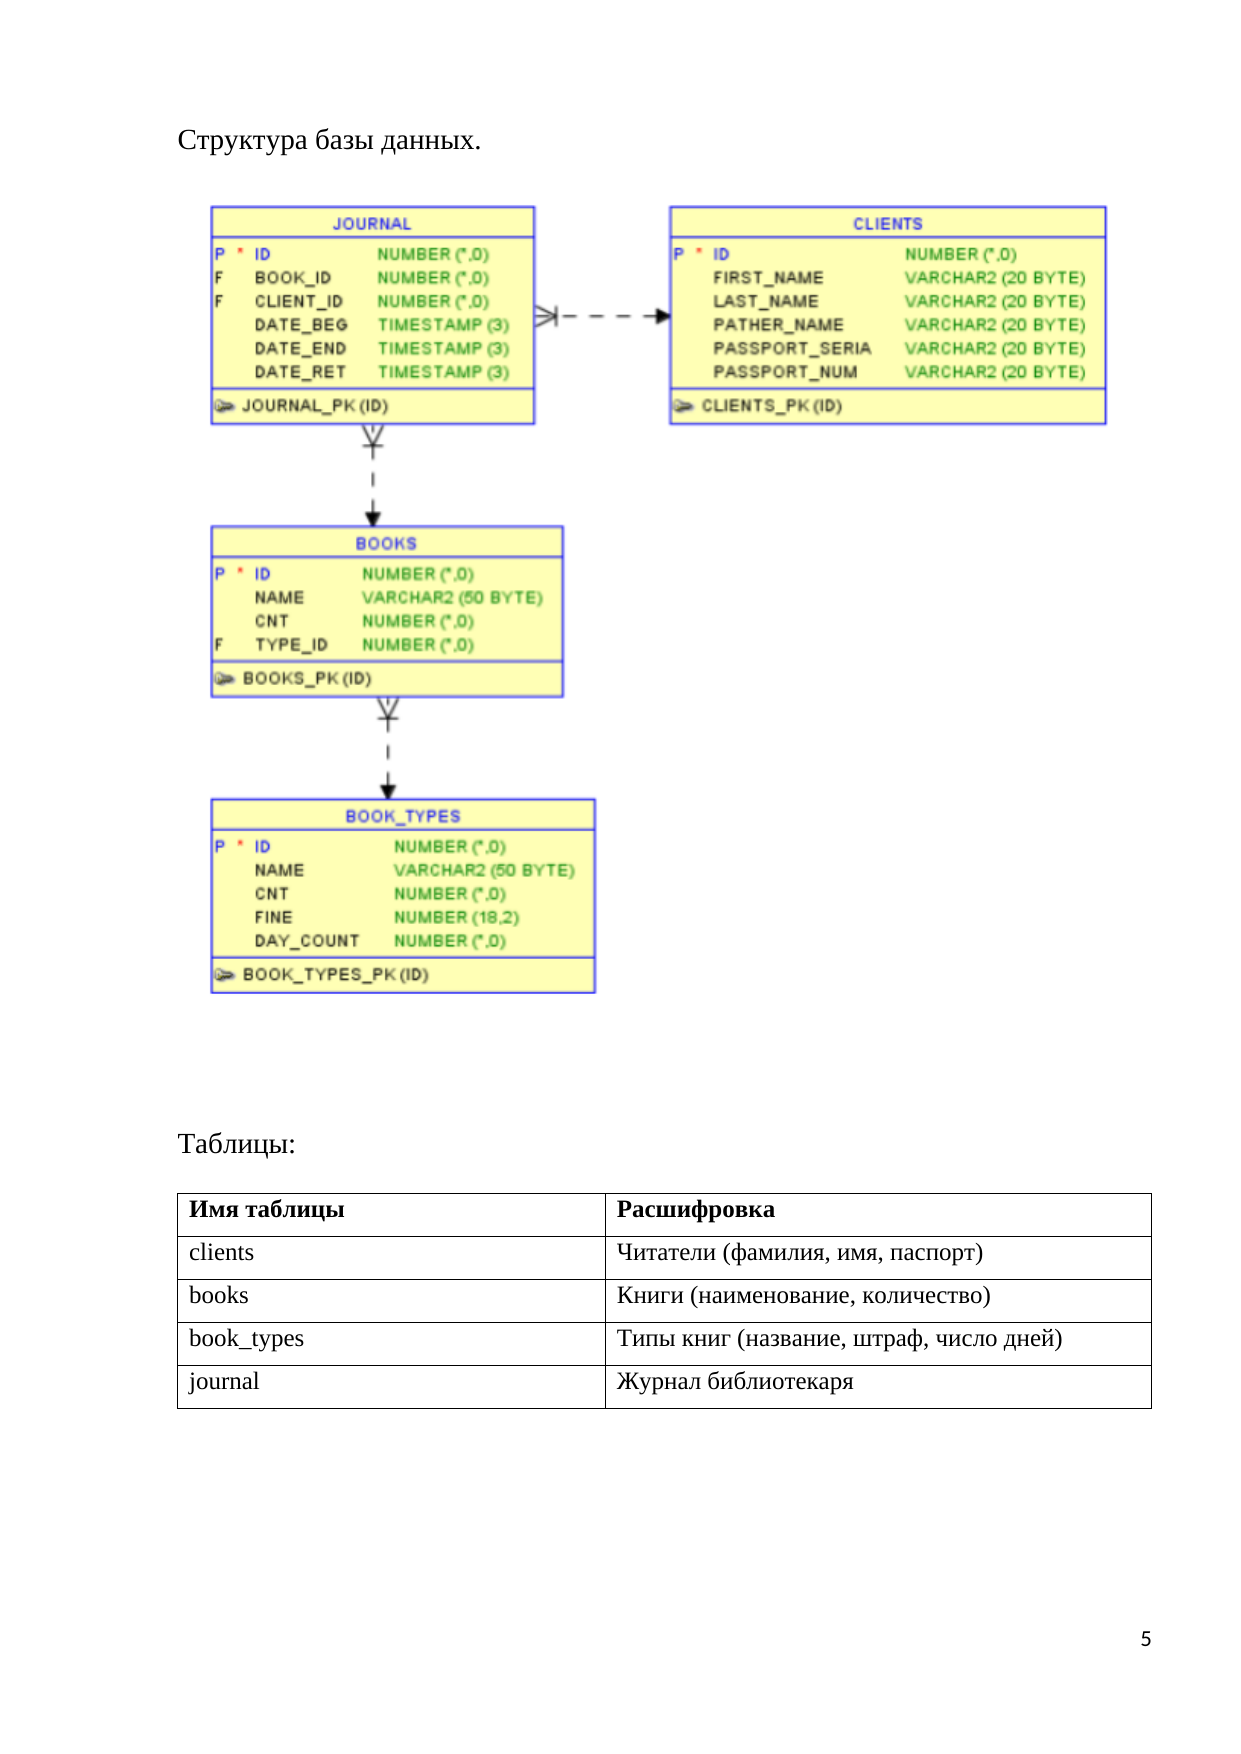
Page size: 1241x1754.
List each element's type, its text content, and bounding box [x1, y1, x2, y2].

table_cell Типы книг (название, штраф, число дней) [606, 1323, 1151, 1365]
table_cell Журнал библиотекаря [606, 1366, 1151, 1408]
table_header Расшифровка [606, 1194, 1151, 1236]
table_cell books [178, 1280, 605, 1322]
subtitle Структура базы данных. [177, 122, 1152, 156]
table_cell book_types [178, 1323, 605, 1365]
table_cell Читатели (фамилия, имя, паспорт) [606, 1237, 1151, 1279]
table_header Имя таблицы [178, 1194, 605, 1236]
table_cell journal [178, 1366, 605, 1408]
text Таблицы: [177, 1126, 1152, 1160]
table_cell clients [178, 1237, 605, 1279]
table_cell Книги (наименование, количество) [606, 1280, 1151, 1322]
picture [177, 172, 1152, 1029]
